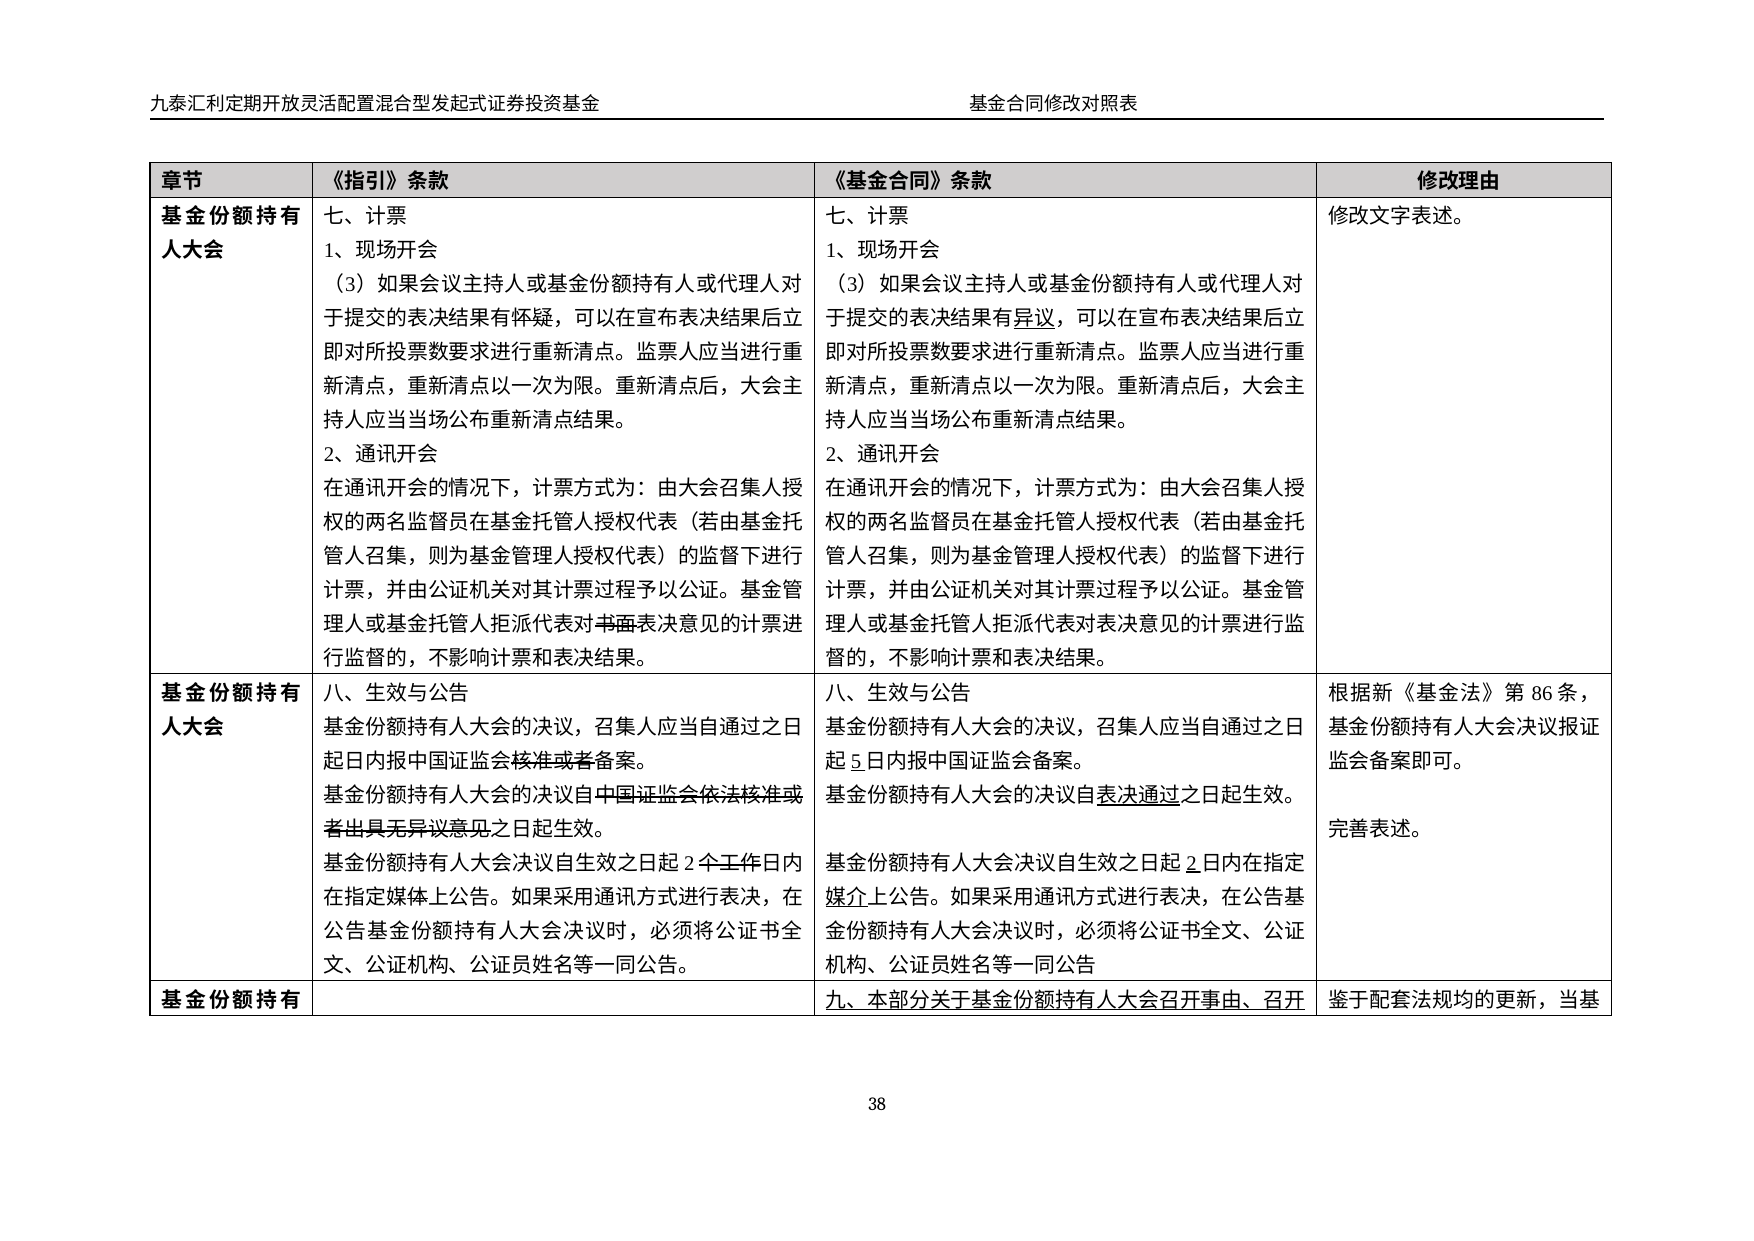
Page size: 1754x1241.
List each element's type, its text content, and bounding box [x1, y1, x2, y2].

table_header 《指引》条款 [313, 163, 814, 197]
table_cell 修改文字表述。 [1317, 198, 1611, 673]
table_cell 八、生效与公告 基金份额持有人大会的决议，召集人应当自通过之日起日内报中国证监会核准或者备案。 基金份额持有人大会的决议自中国证监会依法核准或者出具无异议意见之日起生效。 基金份额持有人大会决议自生效之日起2个工作日内在指定媒体上公告。如果采用通讯方式进行表决，在公告基金份额持有人大会决议时，必须将公证书全文、公证机构、公证员姓名等一同公告。 [313, 674, 814, 980]
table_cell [815, 981, 1316, 1015]
table_cell 七、计票 1、现场开会 （3）如果会议主持人或基金份额持有人或代理人对于提交的表决结果有怀疑，可以在宣布表决结果后立即对所投票数要求进行重新清点。监票人应当进行重新清点，重新清点以一次为限。重新清点后，大会主持人应当当场公布重新清点结果。 2、通讯开会 在通讯开会的情况下，计票方式为：由大会召集人授权的两名监督员在基金托管人授权代表（若由基金托管人召集，则为基金管理人授权代表）的监督下进行计票，并由公证机关对其计票过程予以公证。基金管理人或基金托管人拒派代表对书面表决意见的计票进行监督的，不影响计票和表决结果。 [313, 198, 814, 673]
table_cell 根据新《基金法》第86条，基金份额持有人大会决议报证监会备案即可。 完善表述。 [1317, 674, 1611, 980]
table_header 《基金合同》条款 [815, 163, 1316, 197]
table_header 章节 [151, 163, 312, 197]
table_cell 八、生效与公告 基金份额持有人大会的决议，召集人应当自通过之日起5日内报中国证监会备案。 基金份额持有人大会的决议自表决通过之日起生效。 基金份额持有人大会决议自生效之日起2日内在指定媒介上公告。如果采用通讯方式进行表决，在公告基金份额持有人大会决议时，必须将公证书全文、公证机构、公证员姓名等一同公告 [815, 674, 1316, 980]
table_header 修改理由 [1317, 163, 1611, 197]
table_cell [1317, 981, 1611, 1015]
table_cell 基金份额持有人大会 [151, 981, 312, 1015]
table_cell 七、计票 1、现场开会 （3）如果会议主持人或基金份额持有人或代理人对于提交的表决结果有异议，可以在宣布表决结果后立即对所投票数要求进行重新清点。监票人应当进行重新清点，重新清点以一次为限。重新清点后，大会主持人应当当场公布重新清点结果。 2、通讯开会 在通讯开会的情况下，计票方式为：由大会召集人授权的两名监督员在基金托管人授权代表（若由基金托管人召集，则为基金管理人授权代表）的监督下进行计票，并由公证机关对其计票过程予以公证。基金管理人或基金托管人拒派代表对表决意见的计票进行监督的，不影响计票和表决结果。 [815, 198, 1316, 673]
table_cell 基金份额持有人大会 [151, 674, 312, 980]
table_cell 基金份额持有人大会 [151, 198, 312, 673]
table_cell [313, 981, 814, 1015]
